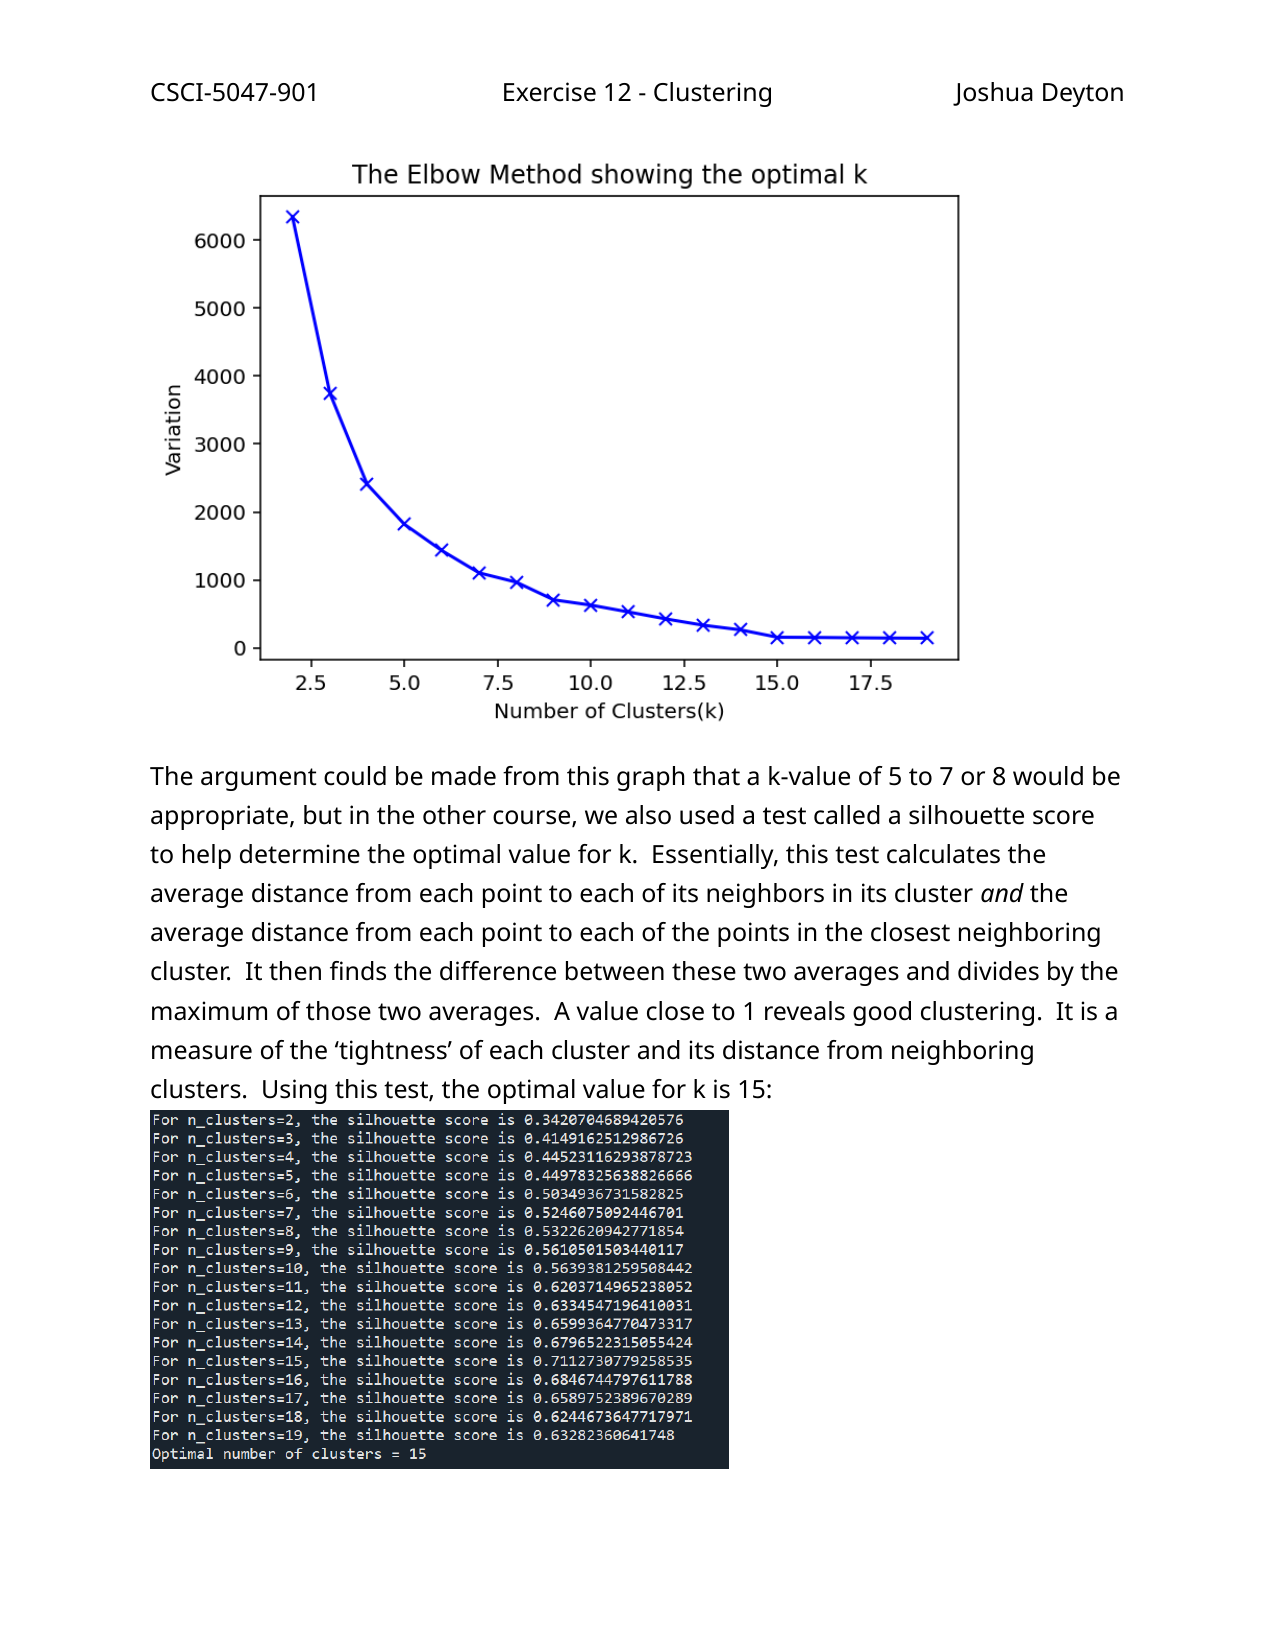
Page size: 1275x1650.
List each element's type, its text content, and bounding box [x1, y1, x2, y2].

picture [150, 1110, 729, 1469]
picture [150, 150, 973, 737]
